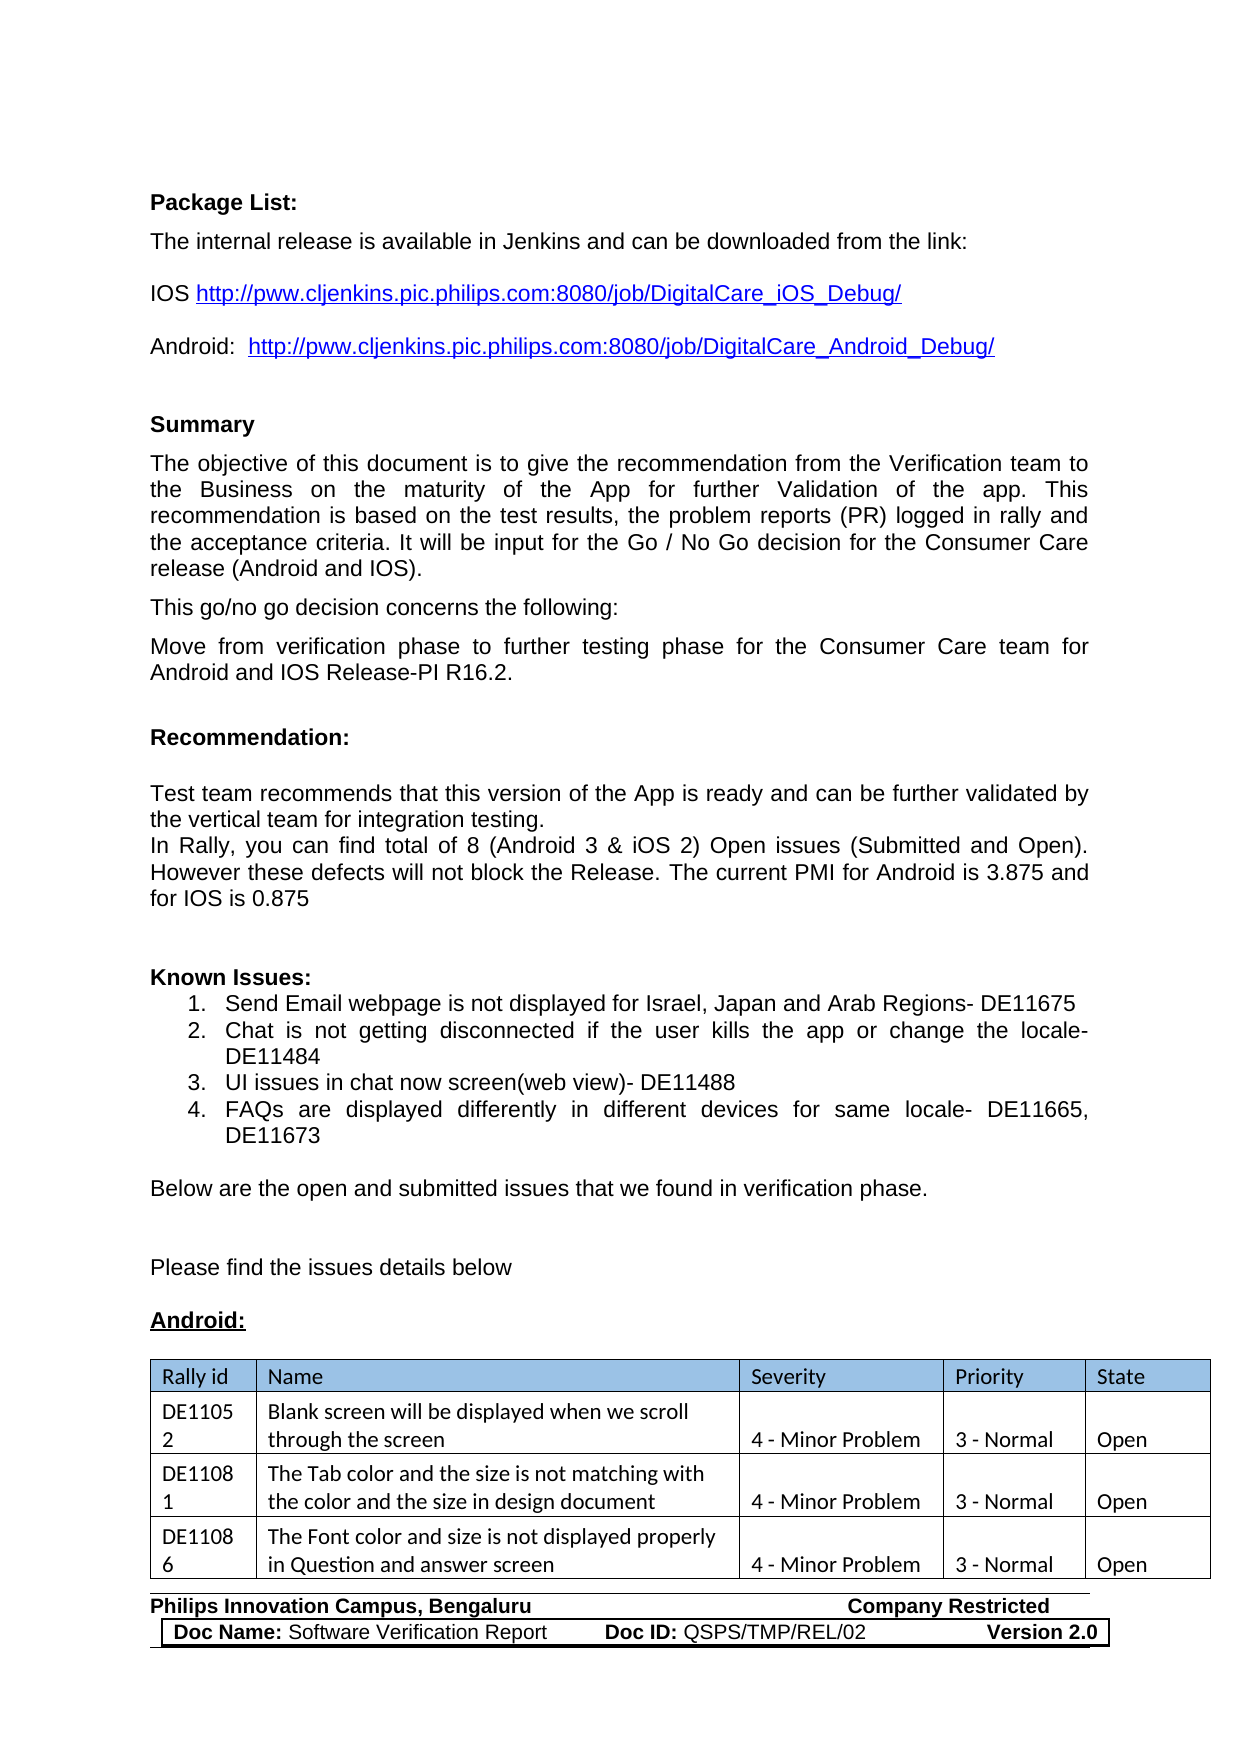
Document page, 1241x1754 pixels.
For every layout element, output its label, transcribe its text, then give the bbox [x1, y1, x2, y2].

table_cell 3 - Normal [944, 1454, 1085, 1516]
text Android: [150, 1307, 1090, 1333]
table_cell 3 - Normal [944, 1392, 1085, 1453]
table_cell The Tab color and the size is not matching with the color and the size in design document [257, 1454, 739, 1516]
table_cell Open [1086, 1454, 1210, 1516]
subtitle This go/no go decision concerns the following: [150, 594, 1090, 620]
subtitle Move from verification phase to further testing phase for the Consumer Care team for Android and IOS Release-PI R16.2. [150, 633, 1090, 686]
text Below are the open and submitted issues that we found in verification phase. [150, 1175, 1090, 1201]
table_cell 3 - Normal [944, 1517, 1085, 1578]
table_header State [1086, 1360, 1210, 1391]
list Chat is not getting disconnected if the user kills the app or change the locale- DE11484 [187, 1017, 1090, 1069]
text Android: http://pww.cljenkins.pic.philips.com:8080/job/DigitalCare_Android_Debug/ [150, 333, 1090, 359]
table_header Name [257, 1360, 739, 1391]
table_header Severity [740, 1360, 943, 1391]
subtitle Summary [150, 411, 1090, 437]
list Send Email webpage is not displayed for Israel, Japan and Arab Regions- DE11675 [187, 990, 1090, 1017]
text The internal release is available in Jenkins and can be downloaded from the link: [150, 228, 1090, 254]
table_cell 4 - Minor Problem [740, 1454, 943, 1516]
table_cell Open [1086, 1392, 1210, 1453]
subtitle The objective of this document is to give the recommendation from the Verification team to the Business on the maturity of the App for further Validation of the app. This recommendation is based on the test results, the problem reports (PR) logged in rally and the acceptance criteria. It will be input for the Go / No Go decision for the Consumer Care release (Android and IOS). [150, 450, 1090, 581]
text Please find the issues details below [150, 1254, 1090, 1280]
table_header Rally id [151, 1360, 256, 1391]
list UI issues in chat now screen(web view)- DE11488 [187, 1069, 1090, 1096]
subtitle Package List: [150, 189, 1090, 215]
text In Rally, you can find total of 8 (Android 3 & iOS 2) Open issues (Submitted and Open). However these defects will not block the Release. The current PMI for Android is 3.875 and for IOS is 0.875 [150, 832, 1090, 911]
text IOS http://pww.cljenkins.pic.philips.com:8080/job/DigitalCare_iOS_Debug/ [150, 280, 1090, 307]
text Recommendation: [150, 724, 1090, 751]
table_cell DE11086 [151, 1517, 256, 1578]
table_header Priority [944, 1360, 1085, 1391]
table_cell DE11052 [151, 1392, 256, 1453]
table_cell 4 - Minor Problem [740, 1392, 943, 1453]
table_cell Open [1086, 1517, 1210, 1578]
table_cell 4 - Minor Problem [740, 1517, 943, 1578]
table_cell DE11081 [151, 1454, 256, 1516]
table_cell Blank screen will be displayed when we scroll through the screen [257, 1392, 739, 1453]
table_cell The Font color and size is not displayed properly in Question and answer screen [257, 1517, 739, 1578]
text Test team recommends that this version of the App is ready and can be further validated by the vertical team for integration testing. [150, 779, 1090, 832]
text Known Issues: [150, 964, 1090, 990]
list FAQs are displayed differently in different devices for same locale- DE11665, DE11673 [187, 1096, 1090, 1148]
